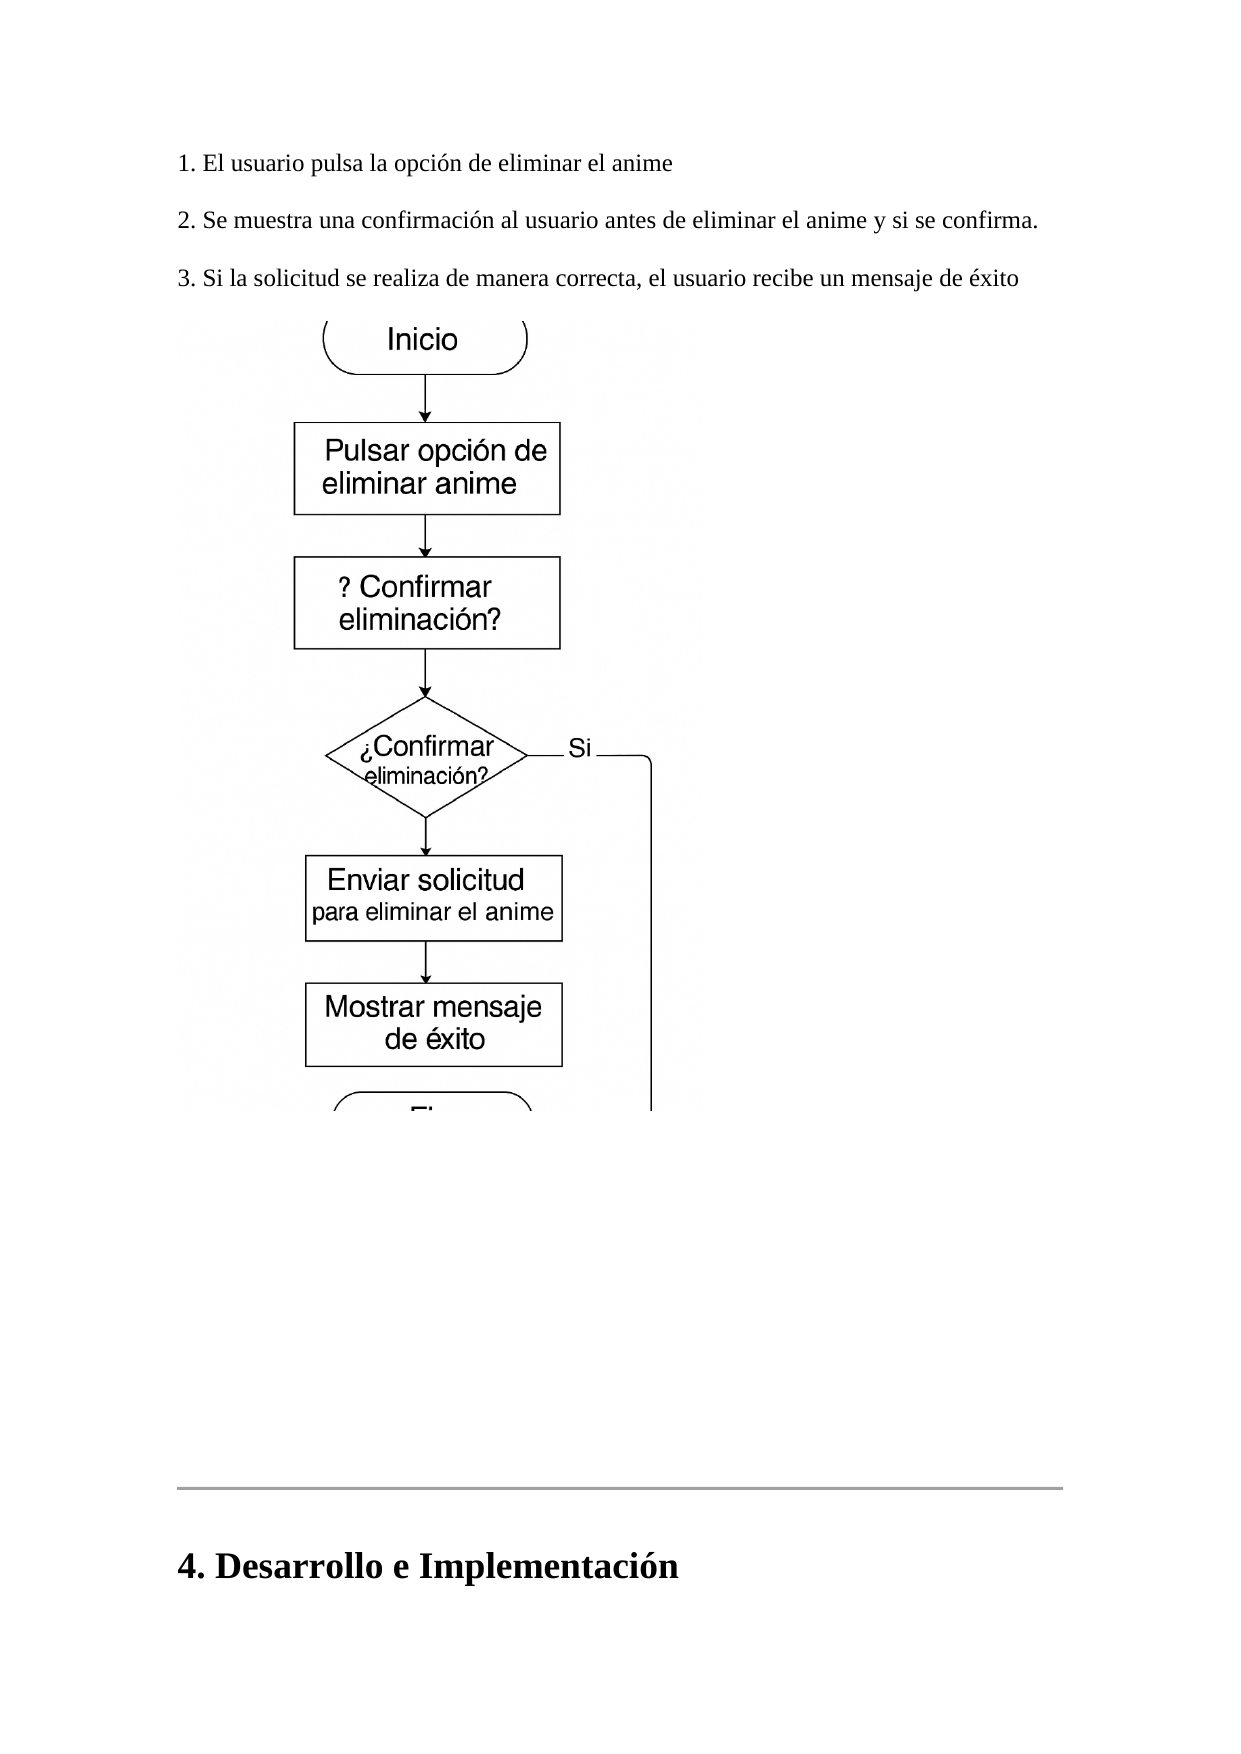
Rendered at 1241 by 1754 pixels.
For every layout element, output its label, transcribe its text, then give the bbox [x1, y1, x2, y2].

text 1. El usuario pulsa la opción de eliminar el anime [177, 148, 1063, 176]
text 2. Se muestra una confirmación al usuario antes de eliminar el anime y si se confirma. [177, 206, 1063, 234]
text 3. Si la solicitud se realiza de manera correcta, el usuario recibe un mensaje de éxito [177, 263, 1063, 292]
picture [177, 321, 703, 1111]
text 4. Desarrollo e Implementación [177, 1544, 1063, 1587]
